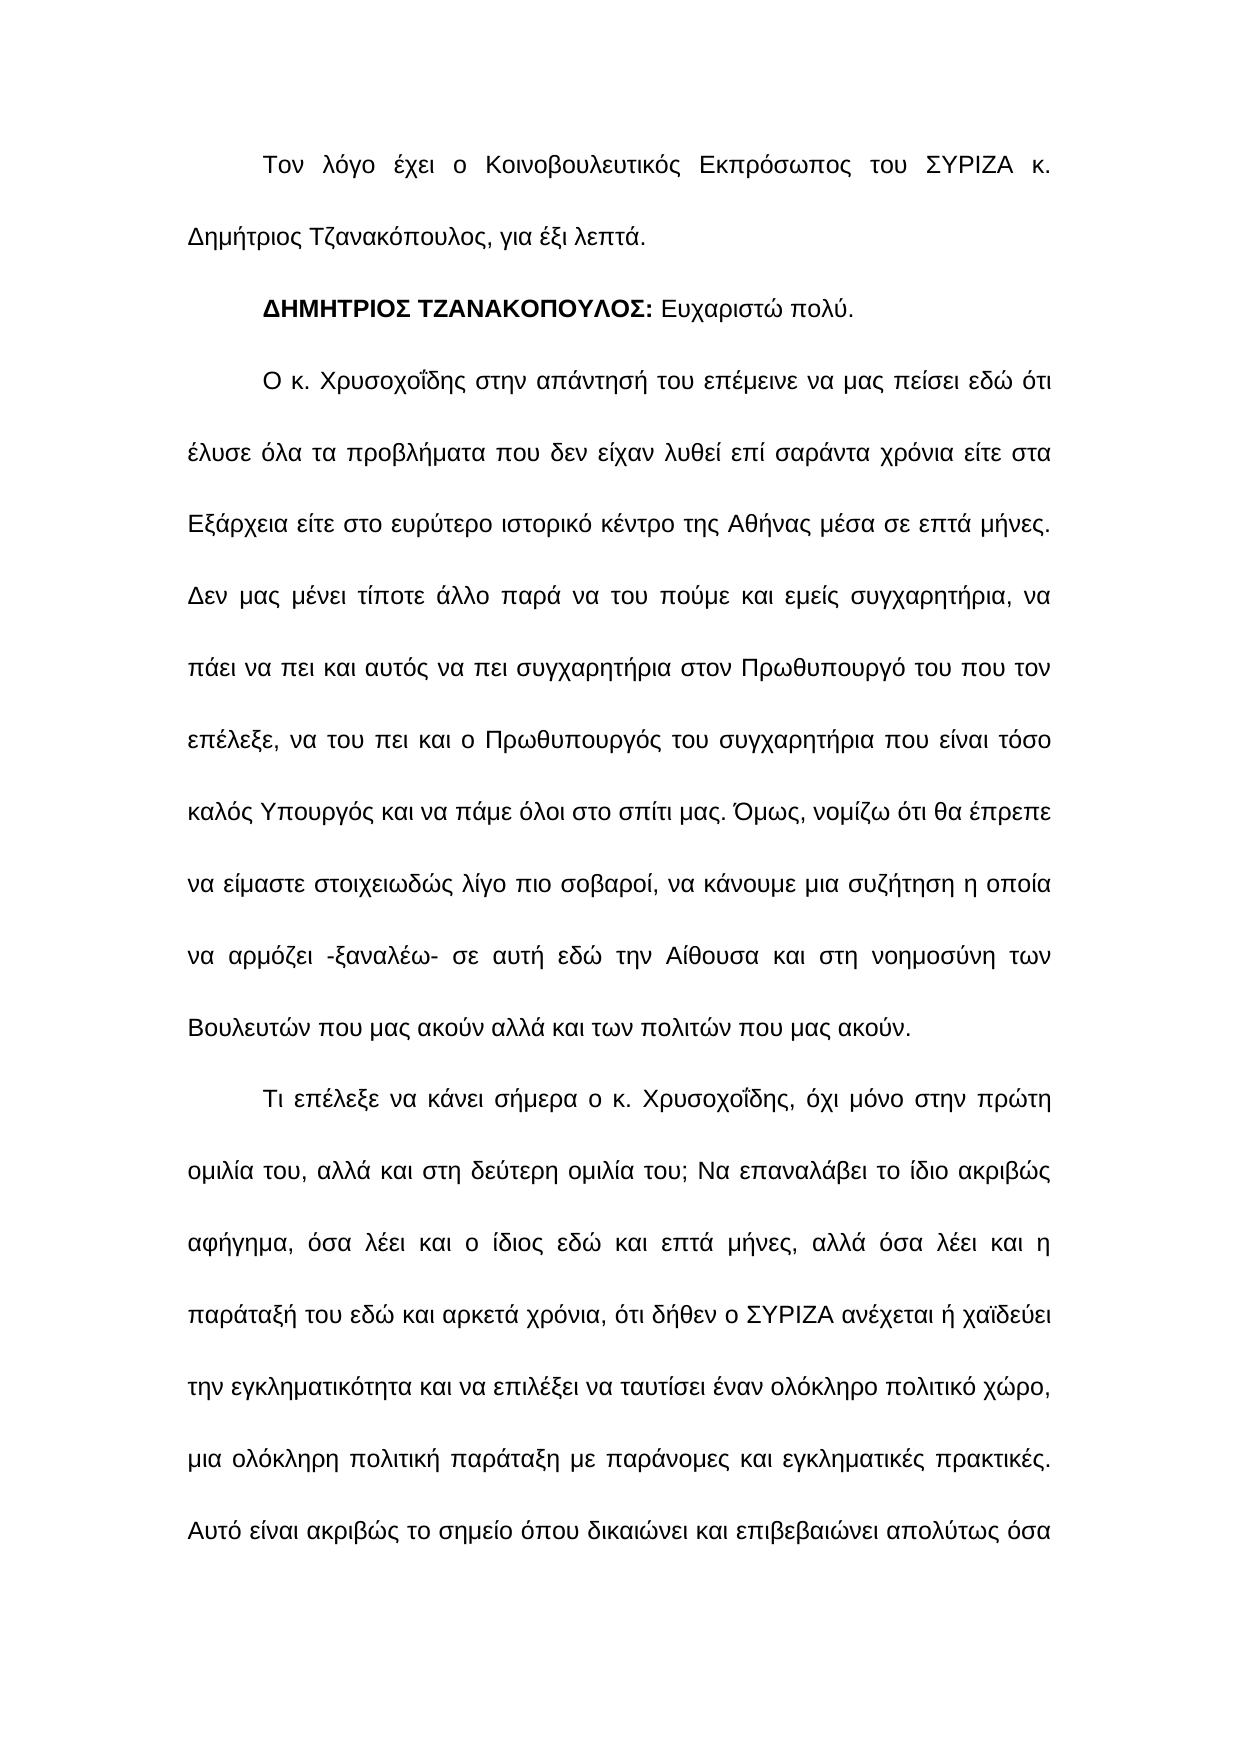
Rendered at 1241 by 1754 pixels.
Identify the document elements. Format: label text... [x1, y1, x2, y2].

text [187, 1084, 1053, 1544]
text Τον λόγο έχει ο Κοινοβουλευτικός Εκπρόσωπος του ΣΥΡΙΖΑ κ. Δημήτριος Τζανακόπουλος, για έξι λεπτά. [187, 150, 1053, 251]
text ΔΗΜΗΤΡΙΟΣ ΤΖΑΝΑΚΟΠΟΥΛΟΣ: Ευχαριστώ πολύ. [187, 294, 1053, 322]
text Ο κ. Χρυσοχοΐδης στην απάντησή του επέμεινε να μας πείσει εδώ ότι έλυσε όλα τα προβλήματα που δεν είχαν λυθεί επί σαράντα χρόνια είτε στα Εξάρχεια είτε στο ευρύτερο ιστορικό κέντρο της Αθήνας μέσα σε επτά μήνες. Δεν μας μένει τίποτε άλλο παρά να του πούμε και εμείς συγχαρητήρια, να πάει να πει και αυτός να πει συγχαρητήρια στον Πρωθυπουργό του που τον επέλεξε, να του πει και ο Πρωθυπουργός του συγχαρητήρια που είναι τόσο καλός Υπουργός και να πάμε όλοι στο σπίτι μας. Όμως, νομίζω ότι θα έπρεπε να είμαστε στοιχειωδώς λίγο πιο σοβαροί, να κάνουμε μια συζήτηση η οποία να αρμόζει -ξαναλέω- σε αυτή εδώ την Αίθουσα και στη νοημοσύνη των Βουλευτών που μας ακούν αλλά και των πολιτών που μας ακούν. [187, 366, 1053, 1041]
